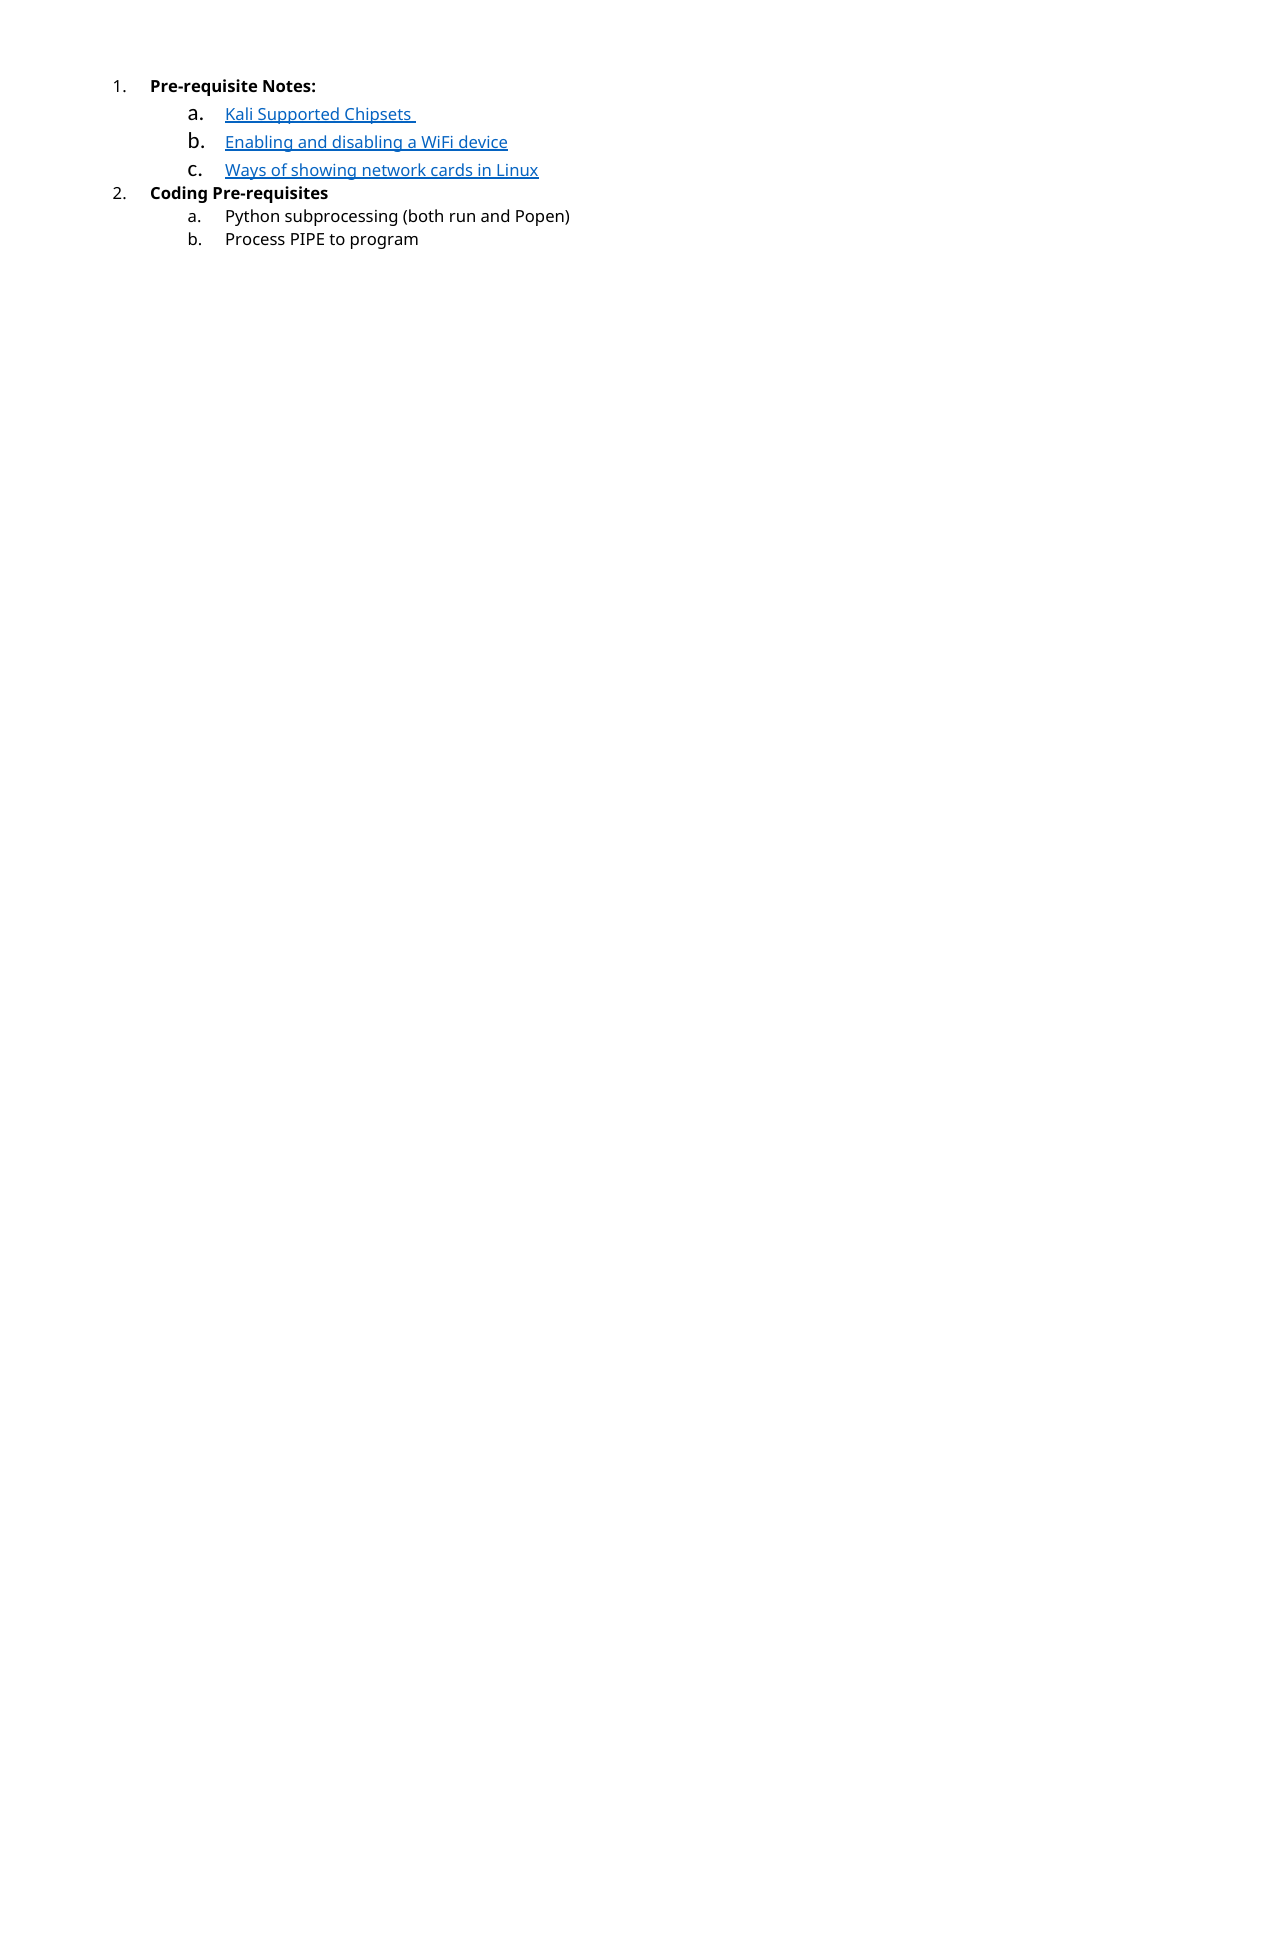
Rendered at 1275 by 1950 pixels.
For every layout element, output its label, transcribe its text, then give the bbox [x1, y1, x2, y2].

list Enabling and disabling a WiFi device [187, 126, 1200, 154]
list Pre-requisite Notes: [112, 75, 1200, 98]
list Kali Supported Chipsets [187, 98, 1200, 126]
list Python subprocessing (both run and Popen) [187, 204, 1200, 227]
list Coding Pre-requisites [112, 182, 1200, 204]
list Ways of showing network cards in Linux [187, 154, 1200, 182]
list Process PIPE to program [187, 227, 1200, 250]
